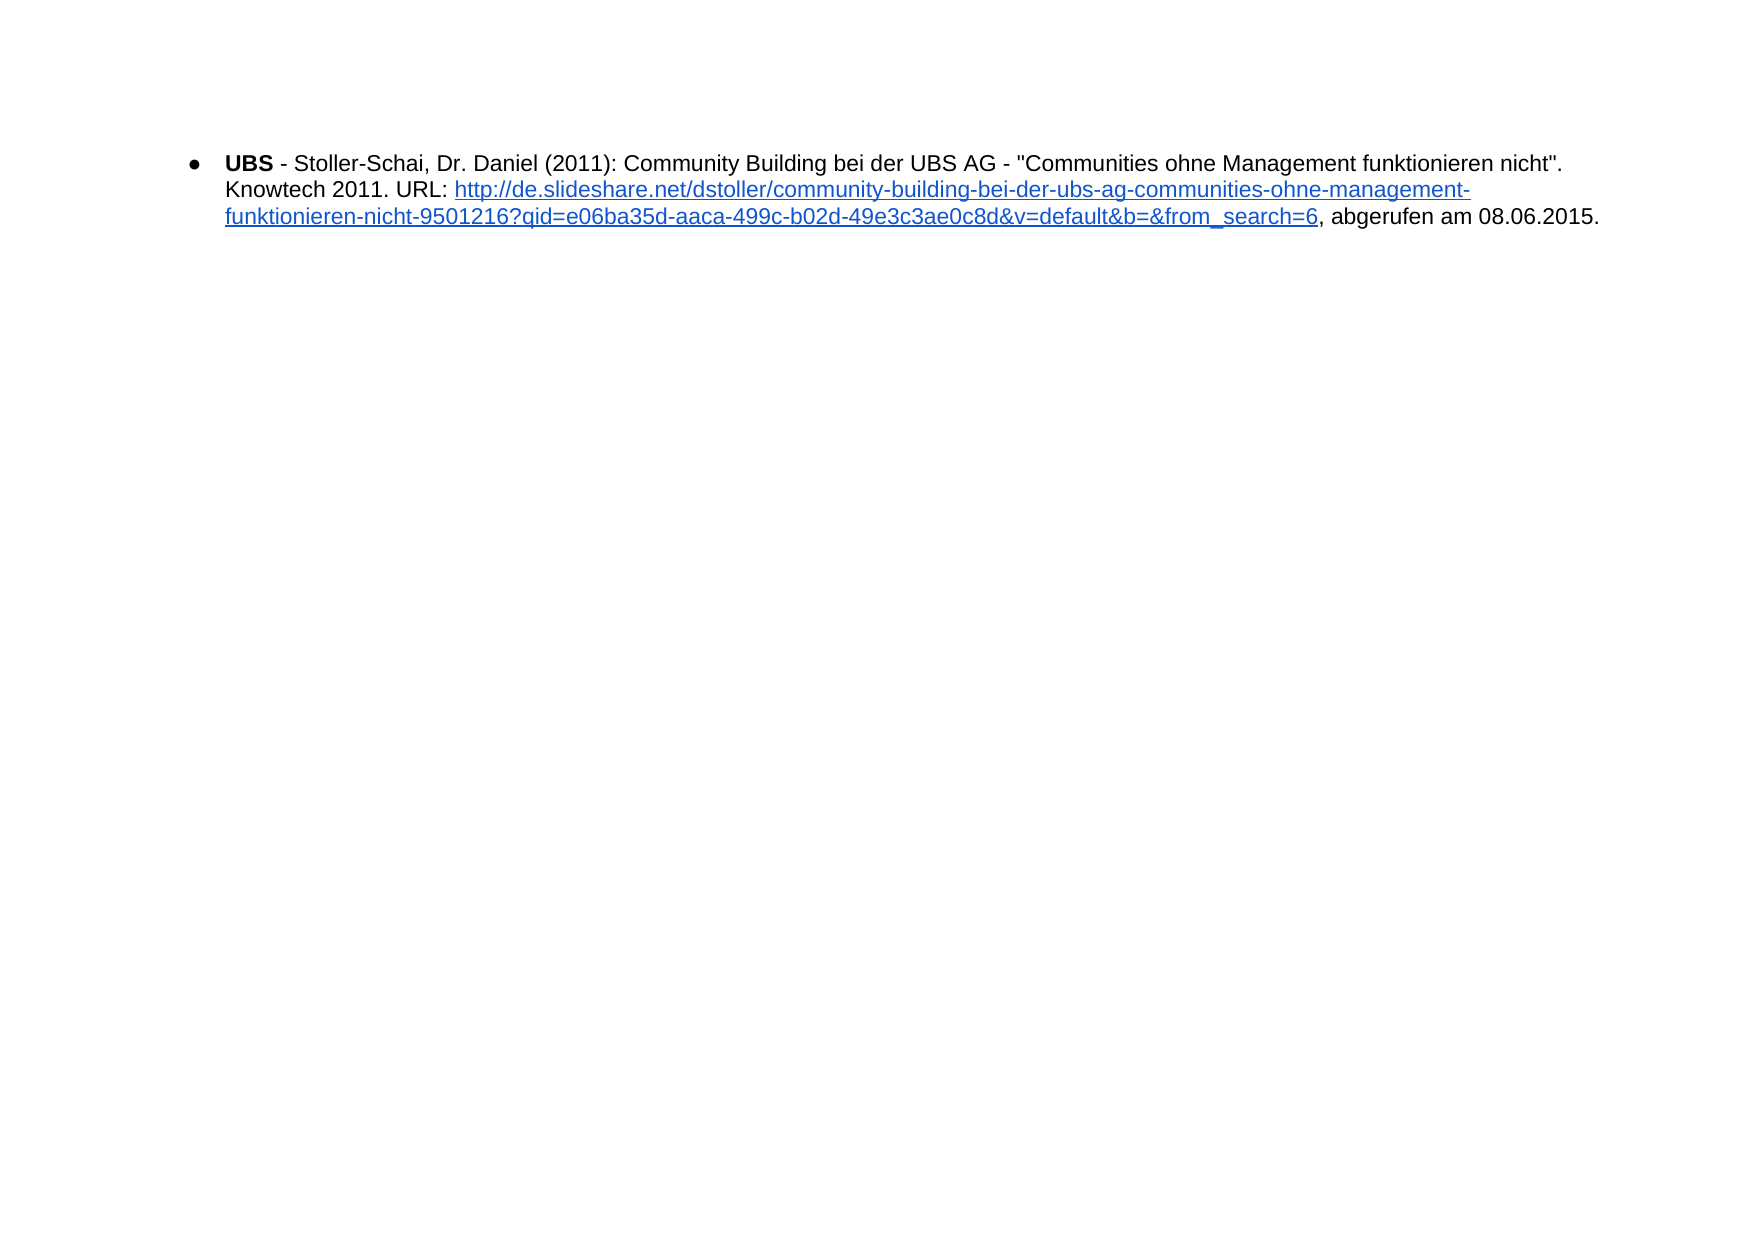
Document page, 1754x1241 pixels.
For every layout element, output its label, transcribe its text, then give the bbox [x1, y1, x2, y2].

list UBS - Stoller-Schai, Dr. Daniel (2011): Community Building bei der UBS AG - "Communities ohne Management funktionieren nicht". Knowtech 2011. URL: http://de.slideshare.net/dstoller/community-building-bei-der-ubs-ag-communities-ohne-management-funktionieren-nicht-9501216?qid=e06ba35d-aaca-499c-b02d-49e3c3ae0c8d&v=default&b=&from_search=6, abgerufen am 08.06.2015. [187, 150, 1604, 229]
